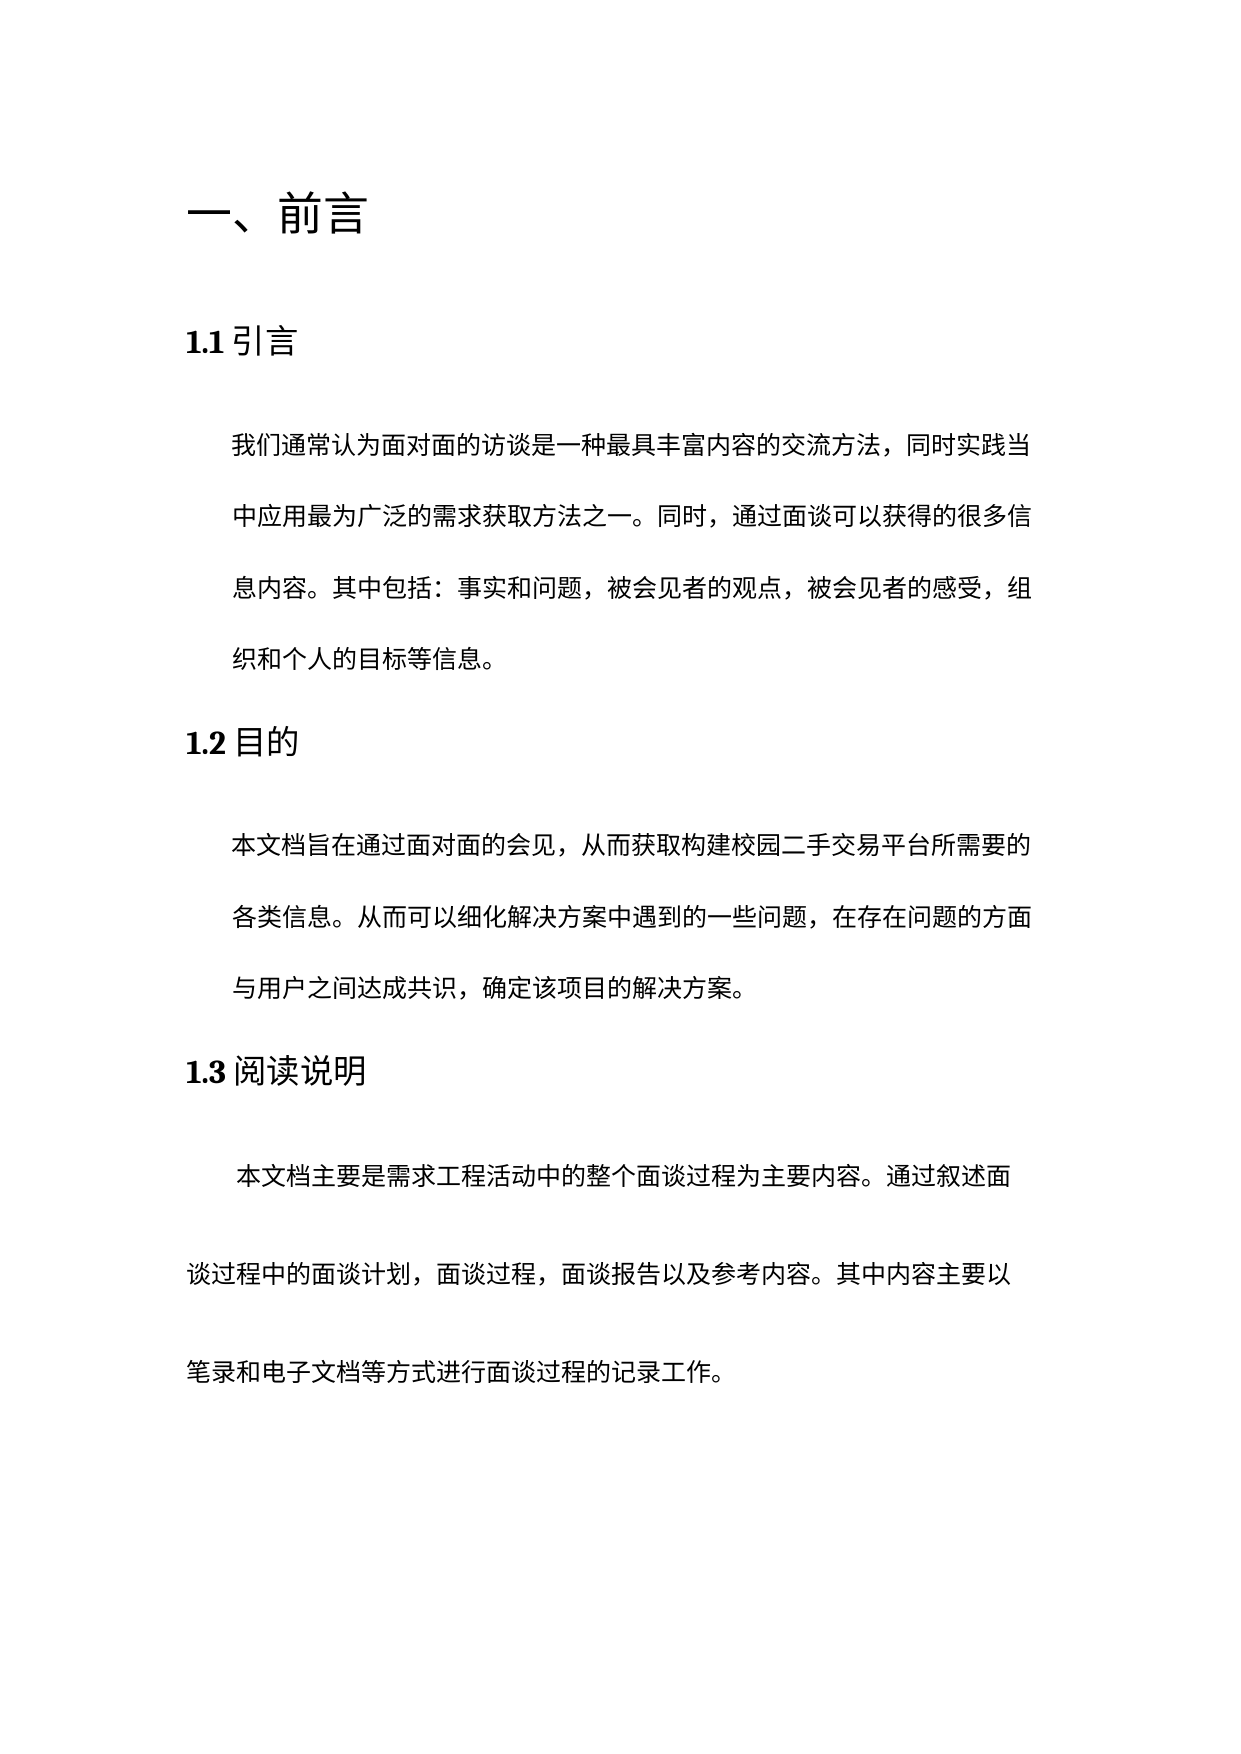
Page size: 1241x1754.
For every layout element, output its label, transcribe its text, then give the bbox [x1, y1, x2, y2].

text 本文档旨在通过面对面的会见，从而获取构建校园二手交易平台所需要的各类信息。从而可以细化解决方案中遇到的一些问题，在存在问题的方面与用户之间达成共识，确定该项目的解决方案。 [231, 811, 1053, 1019]
subtitle 1.3 阅读说明 [186, 1036, 1053, 1101]
subtitle 一、前言 [186, 162, 1053, 259]
text 本文档主要是需求工程活动中的整个面谈过程为主要内容。通过叙述面谈过程中的面谈计划，面谈过程，面谈报告以及参考内容。其中内容主要以笔录和电子文档等方式进行面谈过程的记录工作。 [186, 1142, 1015, 1403]
subtitle 1.1 引言 [186, 306, 1053, 371]
text 我们通常认为面对面的访谈是一种最具丰富内容的交流方法，同时实践当中应用最为广泛的需求获取方法之一。同时，通过面谈可以获得的很多信息内容。其中包括：事实和问题，被会见者的观点，被会见者的感受，组织和个人的目标等信息。 [231, 411, 1053, 690]
subtitle 1.2 目的 [186, 707, 1053, 772]
